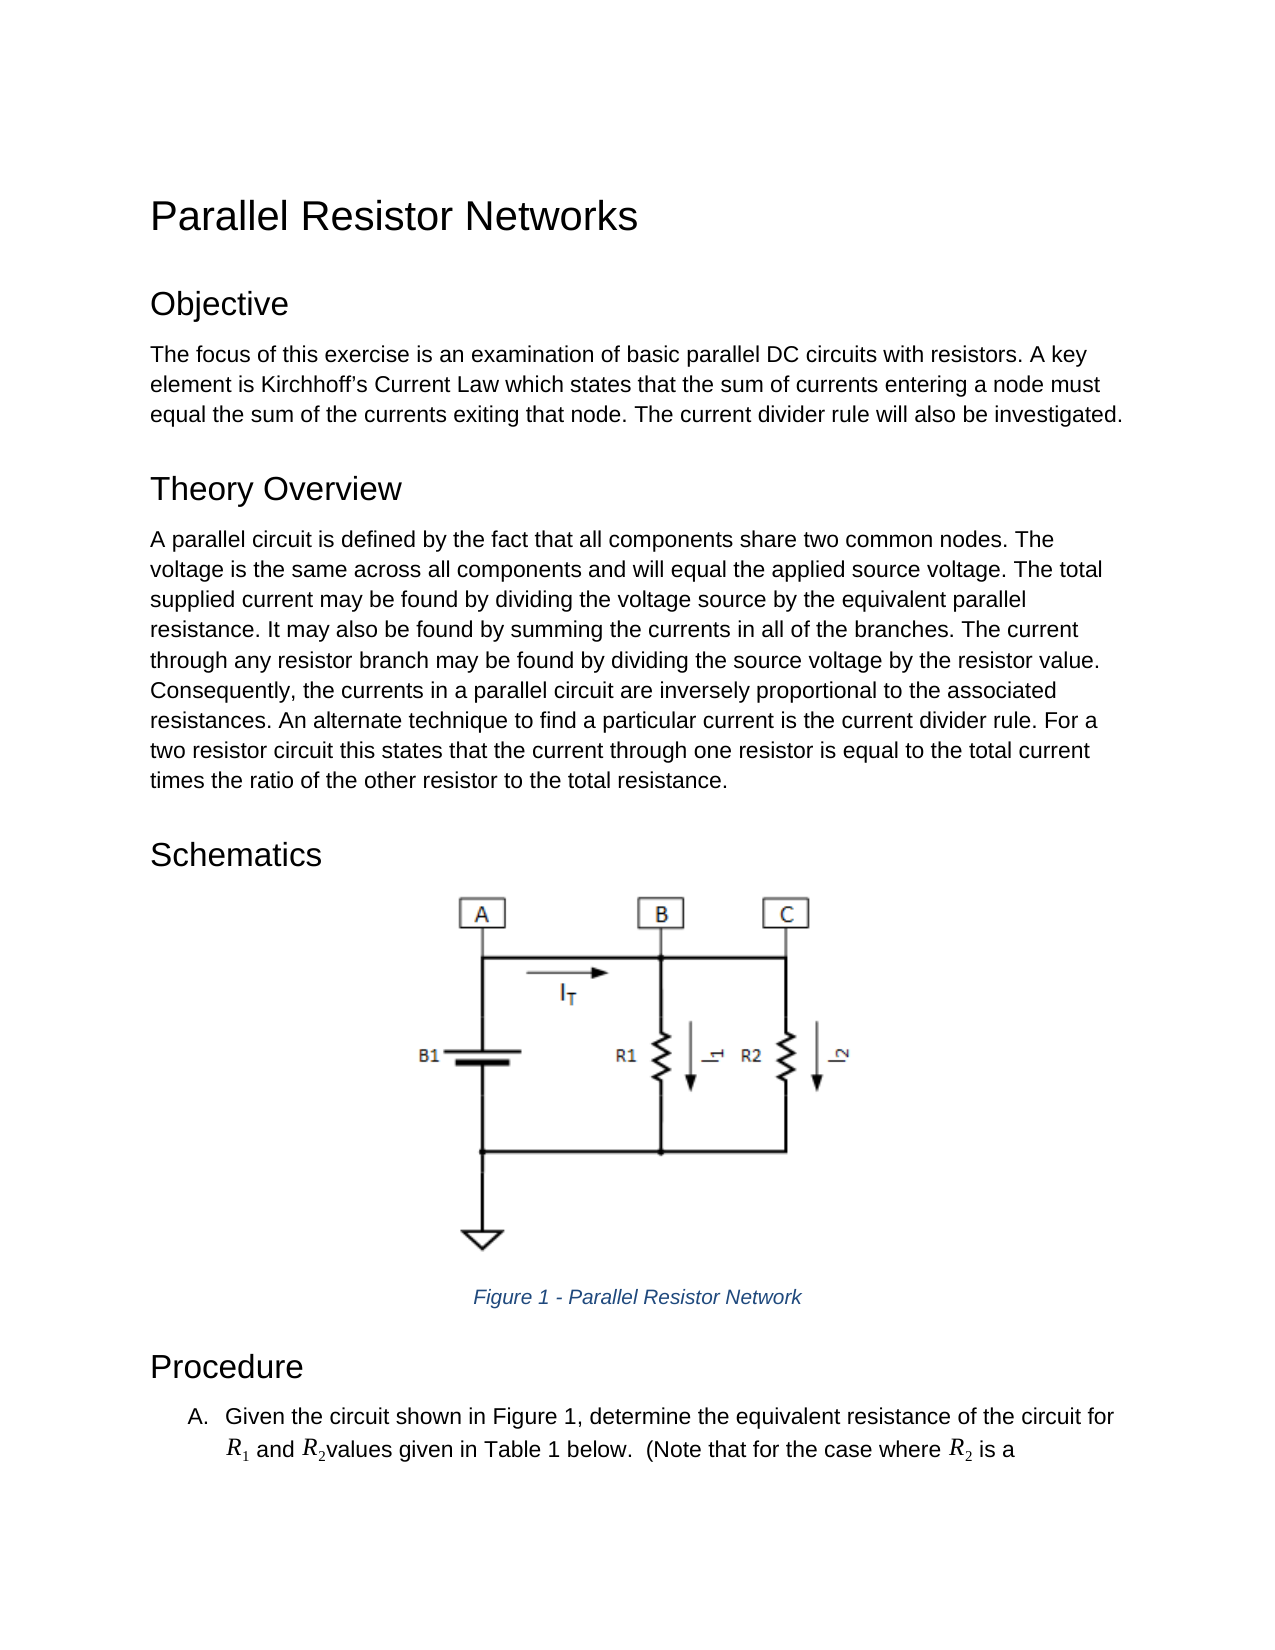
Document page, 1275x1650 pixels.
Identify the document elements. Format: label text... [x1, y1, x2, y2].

picture [406, 891, 869, 1252]
subtitle Objective [150, 284, 1125, 323]
subtitle Theory Overview [150, 469, 1125, 507]
subtitle Parallel Resistor Networks [150, 192, 1125, 239]
subtitle Schematics [150, 835, 1125, 873]
subtitle Procedure [150, 1347, 1125, 1385]
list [187, 1403, 1125, 1465]
text The focus of this exercise is an examination of basic parallel DC circuits with resistors. A key element is Kirchhoff’s Current Law which states that the sum of currents entering a node must equal the sum of the currents exiting that node. The current divider rule will also be investigated. [150, 341, 1125, 428]
text A parallel circuit is defined by the fact that all components share two common nodes. The voltage is the same across all components and will equal the applied source voltage. The total supplied current may be found by dividing the voltage source by the equivalent parallel resistance. It may also be found by summing the currents in all of the branches. The current through any resistor branch may be found by dividing the source voltage by the resistor value. Consequently, the currents in a parallel circuit are inversely proportional to the associated resistances. An alternate technique to find a particular current is the current divider rule. For a two resistor circuit this states that the current through one resistor is equal to the total current times the ratio of the other resistor to the total resistance. [150, 526, 1125, 794]
text Figure 1 - Parallel Resistor Network [150, 1285, 1125, 1309]
